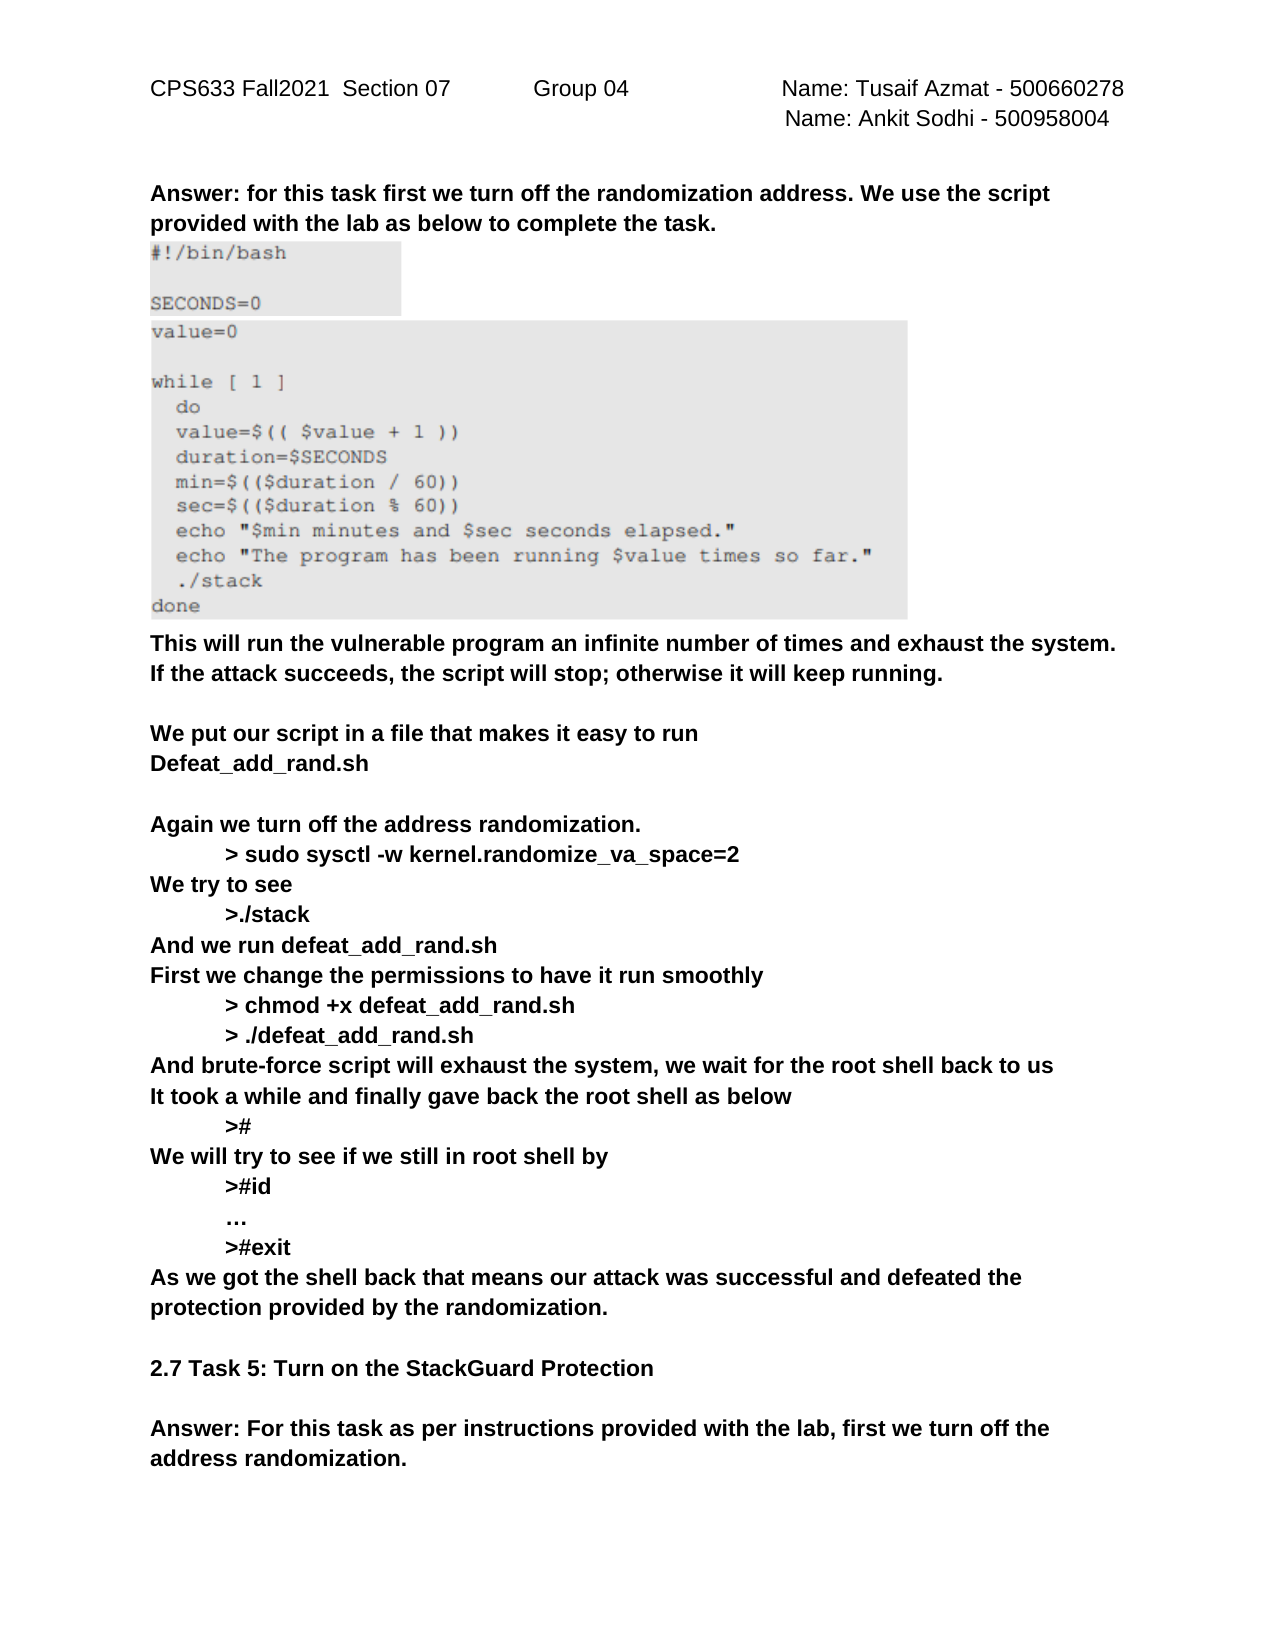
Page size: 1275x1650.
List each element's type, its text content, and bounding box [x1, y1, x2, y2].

text We will try to see if we still in root shell by [150, 1143, 1125, 1169]
text >./stack [150, 901, 1125, 928]
text It took a while and finally gave back the root shell as below [150, 1083, 1125, 1109]
text We try to see [150, 871, 1125, 898]
text We put our script in a file that makes it easy to run [150, 720, 1125, 747]
text Defeat_add_rand.sh [150, 750, 1125, 777]
text And we run defeat_add_rand.sh [150, 932, 1125, 958]
text > chmod +x defeat_add_rand.sh [150, 992, 1125, 1018]
text Answer: For this task as per instructions provided with the lab, first we turn off the address randomization. [150, 1415, 1125, 1472]
text And brute-force script will exhaust the system, we wait for the root shell back to us [150, 1052, 1125, 1079]
text If the attack succeeds, the script will stop; otherwise it will keep running. [150, 660, 1125, 686]
text >#exit [150, 1234, 1125, 1260]
text Answer: for this task first we turn off the randomization address. We use the script provided with the lab as below to complete the task. [150, 180, 1125, 237]
text > sudo sysctl -w kernel.randomize_va_space=2 [150, 841, 1125, 867]
text … [150, 1203, 1125, 1230]
text 2.7 Task 5: Turn on the StackGuard Protection [150, 1354, 1125, 1381]
text As we got the shell back that means our attack was successful and defeated the protection provided by the randomization. [150, 1264, 1125, 1321]
text ># [150, 1113, 1125, 1139]
text >#id [150, 1173, 1125, 1200]
text Again we turn off the address randomization. [150, 811, 1125, 837]
picture [150, 240, 402, 316]
picture [150, 319, 908, 626]
text First we change the permissions to have it run smoothly [150, 962, 1125, 988]
text This will run the vulnerable program an infinite number of times and exhaust the system. [150, 629, 1125, 656]
text > ./defeat_add_rand.sh [150, 1022, 1125, 1049]
